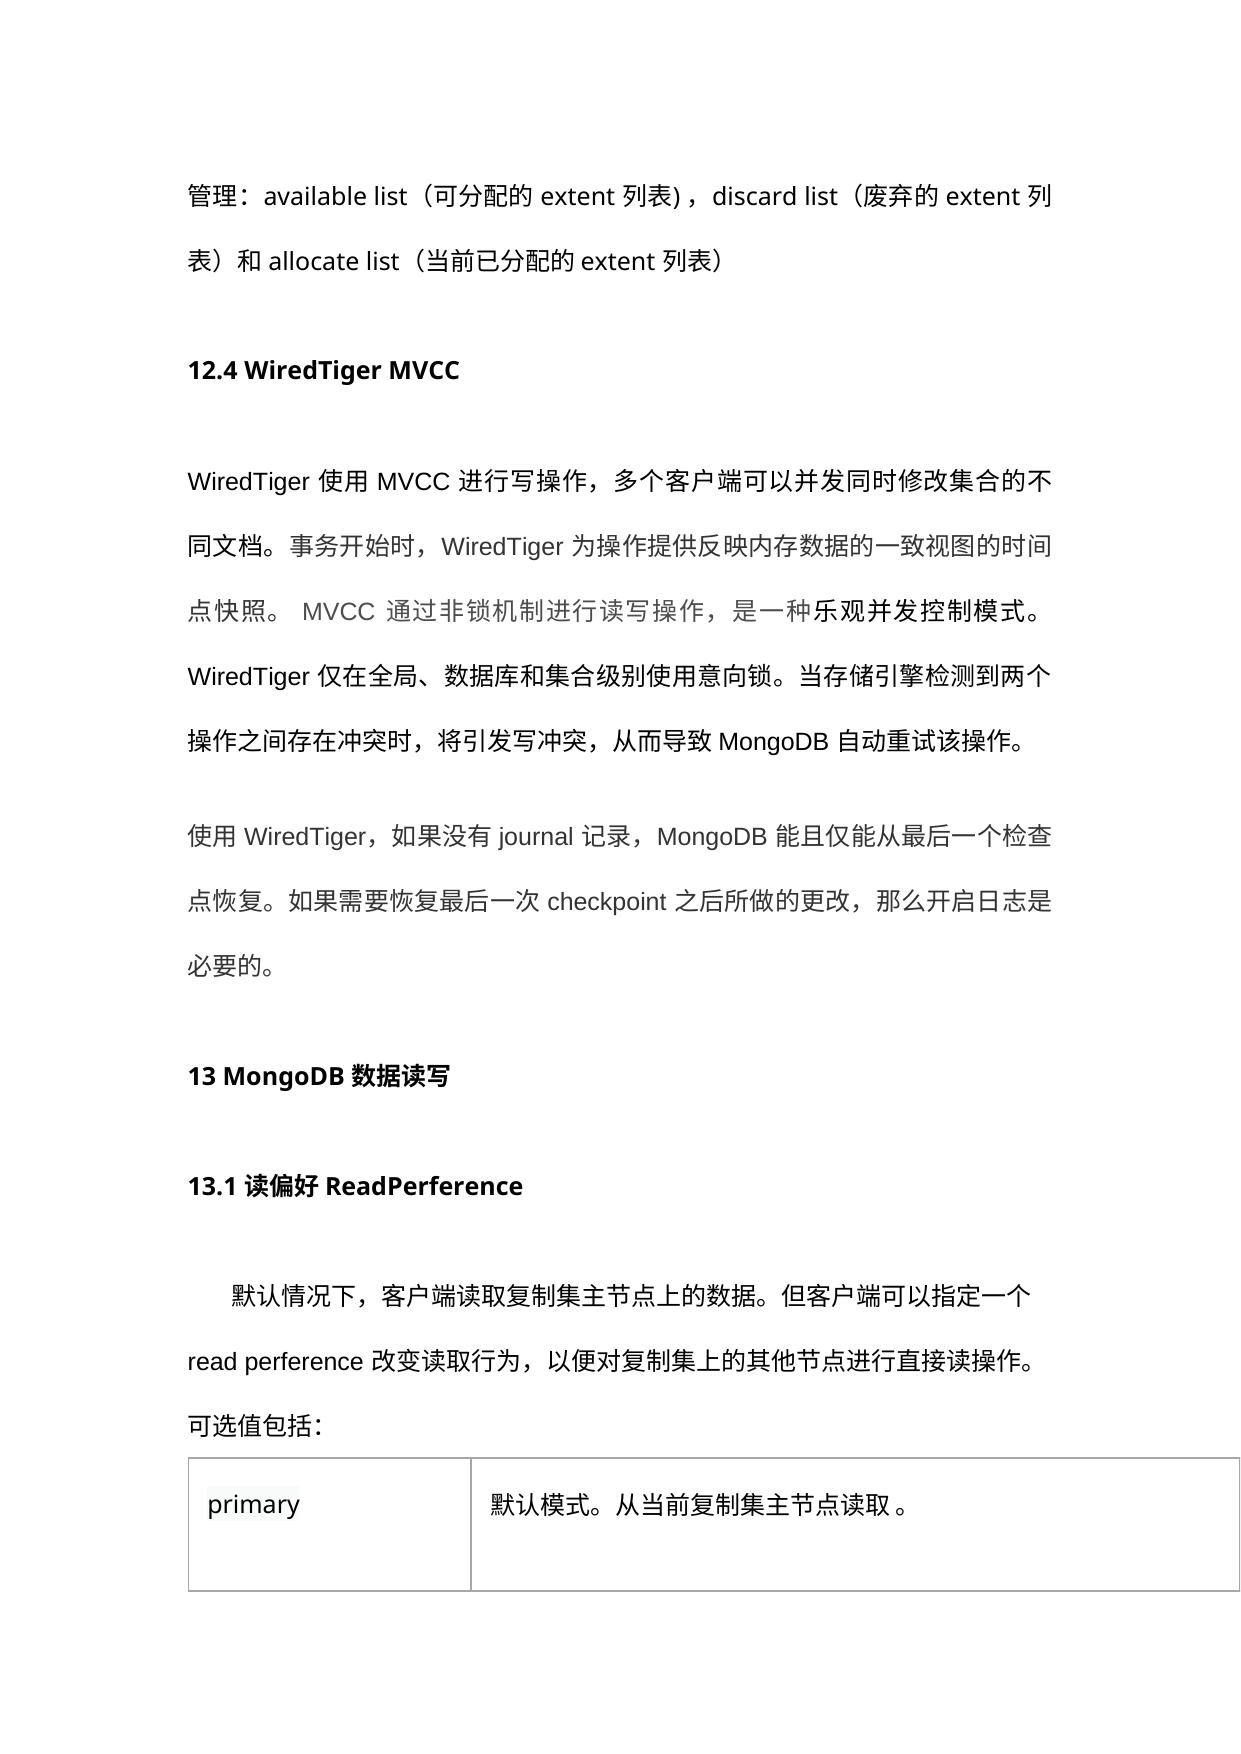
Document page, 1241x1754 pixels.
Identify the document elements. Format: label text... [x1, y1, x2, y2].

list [187, 162, 1053, 292]
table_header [472, 1459, 1239, 1590]
text 13 MongoDB 数据读写 [187, 1042, 1053, 1107]
table_header primary [189, 1459, 470, 1590]
text 12.4 WiredTiger MVCC [187, 337, 1053, 402]
text 13.1 读偏好 ReadPerference [187, 1152, 1053, 1217]
text 使用 WiredTiger，如果没有 journal 记录，MongoDB 能且仅能从最后一个检查点恢复。如果需要恢复最后一次 checkpoint 之后所做的更改，那么开启日志是必要的。 [187, 802, 1053, 997]
text 默认情况下，客户端读取复制集主节点上的数据。但客户端可以指定一个 read perference 改变读取行为，以便对复制集上的其他节点进行直接读操作。可选值包括： [187, 1262, 1053, 1457]
text WiredTiger 使用 MVCC 进行写操作，多个客户端可以并发同时修改集合的不同文档。事务开始时，WiredTiger 为操作提供反映内存数据的一致视图的时间点快照。 MVCC 通过非锁机制进行读写操作，是一种乐观并发控制模式。 WiredTiger 仅在全局、数据库和集合级别使用意向锁。当存储引擎检测到两个操作之间存在冲突时，将引发写冲突，从而导致 MongoDB 自动重试该操作。 [187, 447, 1053, 772]
